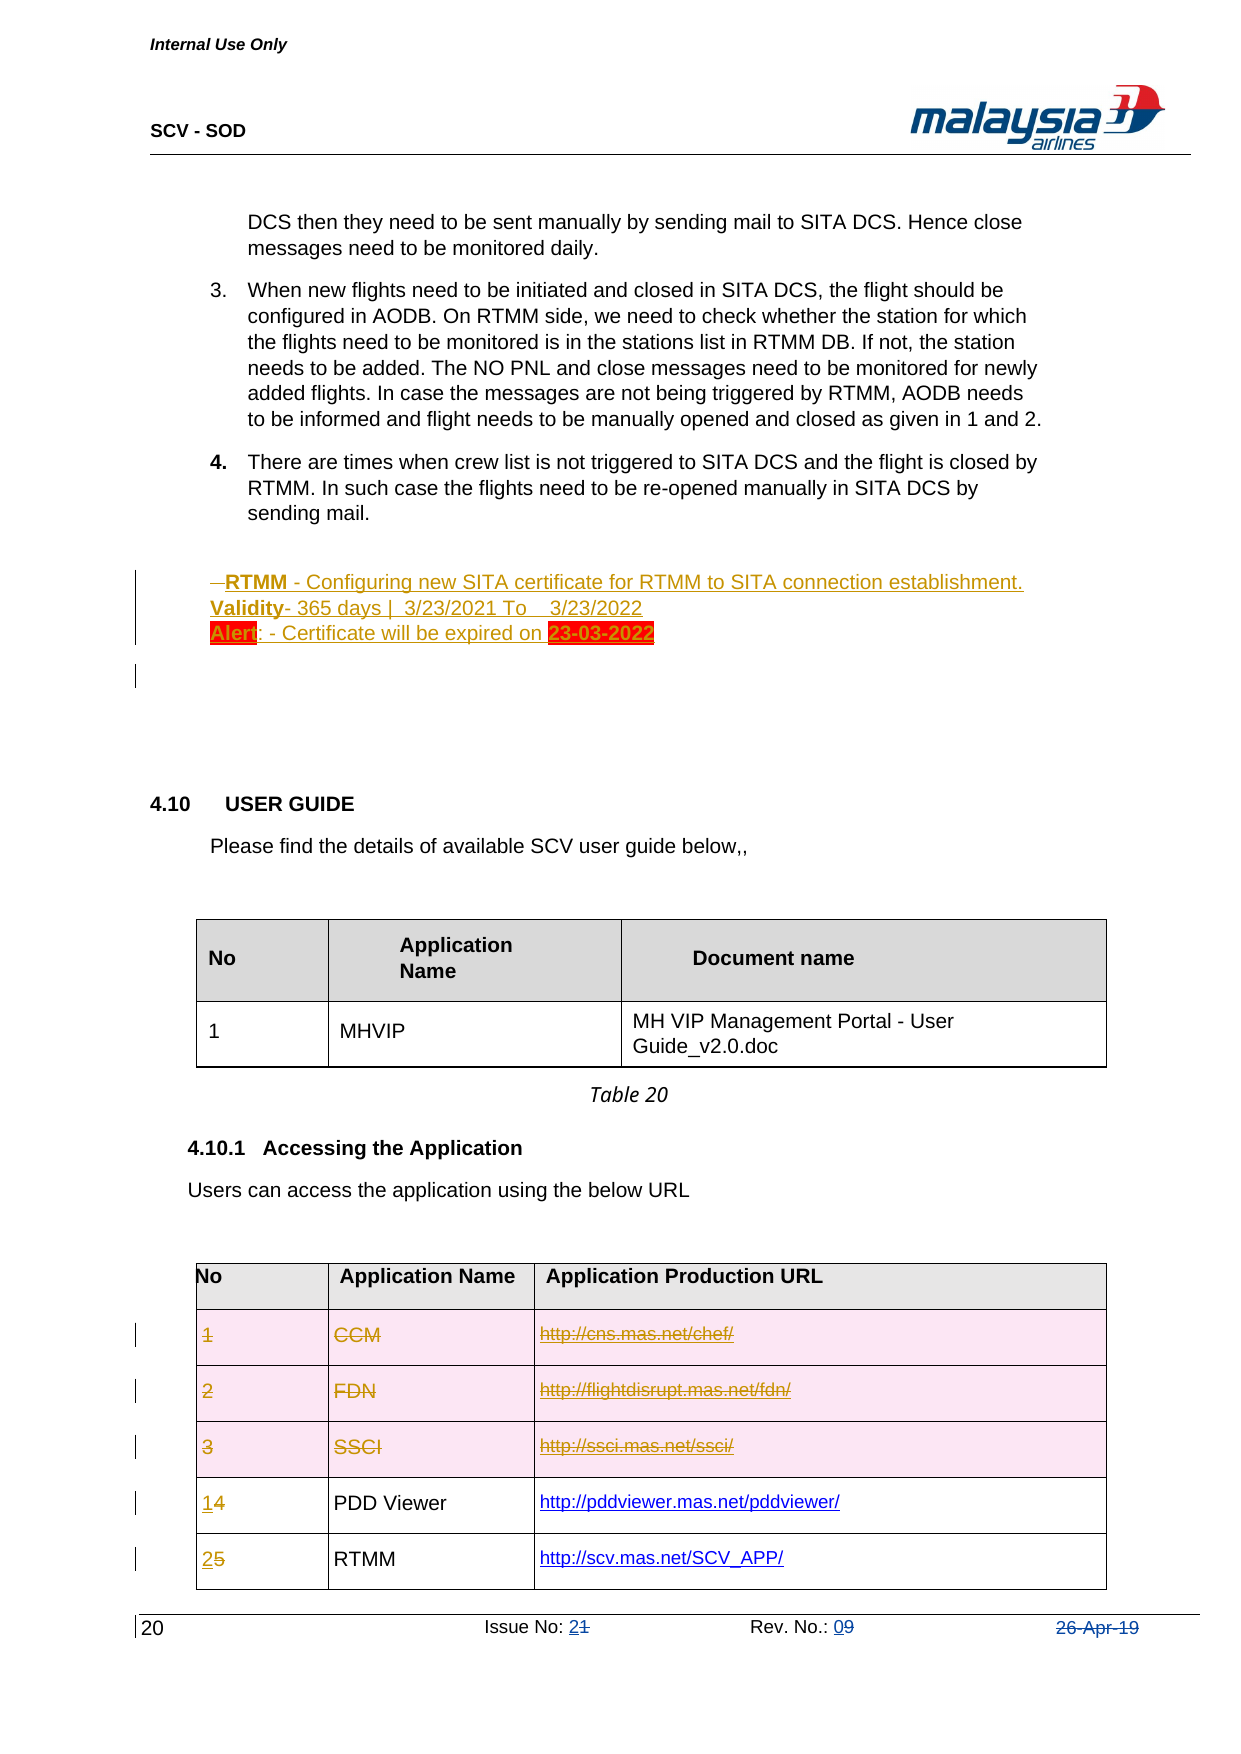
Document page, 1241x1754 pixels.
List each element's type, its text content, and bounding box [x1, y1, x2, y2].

table_cell http://scv.mas.net/SCV_APP/ [535, 1534, 1106, 1589]
table_header Application Name [329, 1264, 534, 1309]
table_cell RTMM [329, 1534, 534, 1589]
list When new flights need to be initiated and closed in SITA DCS, the flight should be configured in AODB. On RTMM side, we need to check whether the station for which the flights need to be monitored is in the stations list in RTMM DB. If not, the station needs to be added. The NO PNL and close messages need to be monitored for newly added flights. In case the messages are not being triggered by RTMM, AODB needs to be informed and flight needs to be manually opened and closed as given in 1 and 2. [210, 278, 1047, 431]
table_header Application Production URL [535, 1264, 1106, 1309]
table_cell http://pddviewer.mas.net/pddviewer/ [535, 1478, 1106, 1533]
table_cell [197, 1478, 328, 1533]
table_header Application Name [329, 920, 621, 1001]
table_header No [197, 1264, 328, 1309]
text Users can access the application using the below URL [187, 1178, 1047, 1202]
subtitle Accessing the Application [187, 1136, 1107, 1159]
table_cell PDD Viewer [329, 1478, 534, 1533]
list There are times when crew list is not triggered to SITA DCS and the flight is closed by RTMM. In such case the flights need to be re-opened manually in SITA DCS by sending mail. [210, 449, 1047, 551]
table_header No [197, 920, 328, 1001]
table_header Document name [622, 920, 1106, 1001]
table_cell 1 [197, 1002, 328, 1066]
picture [910, 85, 1166, 150]
text Please find the details of available SCV user guide below,, [210, 834, 1047, 858]
text Table 20 [150, 1080, 1107, 1108]
table_cell MHVIP [329, 1002, 621, 1066]
table_cell [197, 1534, 328, 1589]
subtitle USER GUIDE [150, 792, 1047, 816]
table_cell MH VIP Management Portal - User Guide_v2.0.doc [622, 1002, 1106, 1066]
